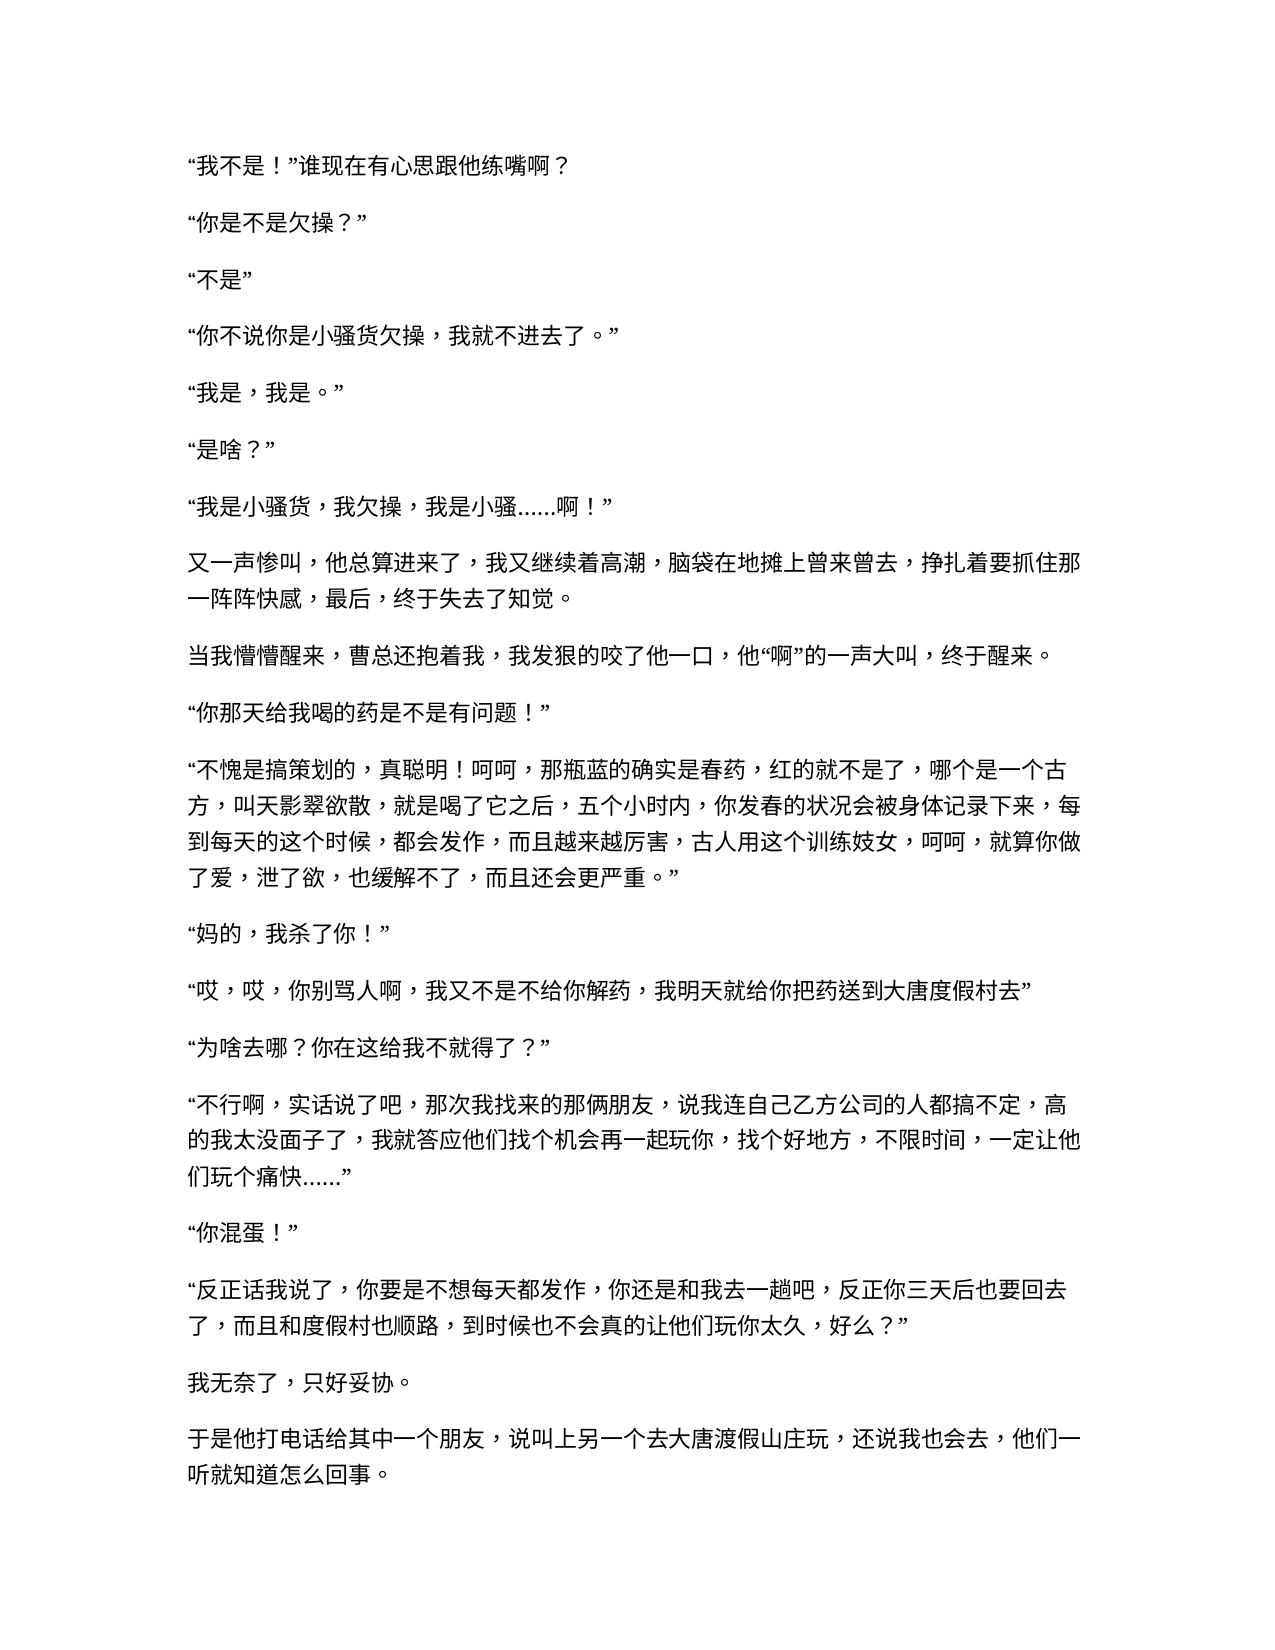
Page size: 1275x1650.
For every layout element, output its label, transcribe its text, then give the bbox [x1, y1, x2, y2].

text “你混蛋！” [187, 1217, 1087, 1248]
text “你是不是欠操？” [187, 207, 1087, 238]
text “不愧是搞策划的，真聪明！呵呵，那瓶蓝的确实是春药，红的就不是了，哪个是一个古方，叫天影翠欲散，就是喝了它之后，五个小时内，你发春的状况会被身体记录下来，每到每天的这个时候，都会发作，而且越来越厉害，古人用这个训练妓女，呵呵，就算你做了爱，泄了欲，也缓解不了，而且还会更严重。” [187, 754, 1087, 893]
text “不行啊，实话说了吧，那次我找来的那俩朋友，说我连自己乙方公司的人都搞不定，高的我太没面子了，我就答应他们找个机会再一起玩你，找个好地方，不限时间，一定让他们玩个痛快……” [187, 1088, 1087, 1192]
text “我是，我是。” [187, 377, 1087, 408]
text “是啥？” [187, 434, 1087, 465]
text 当我懵懵醒来，曹总还抱着我，我发狠的咬了他一口，他“啊”的一声大叫，终于醒来。 [187, 640, 1087, 671]
text 我无奈了，只好妥协。 [187, 1367, 1087, 1398]
text “我不是！”谁现在有心思跟他练嘴啊？ [187, 150, 1087, 181]
text “为啥去哪？你在这给我不就得了？” [187, 1032, 1087, 1063]
text “我是小骚货，我欠操，我是小骚……啊！” [187, 491, 1087, 522]
text “反正话我说了，你要是不想每天都发作，你还是和我去一趟吧，反正你三天后也要回去了，而且和度假村也顺路，到时候也不会真的让他们玩你太久，好么？” [187, 1274, 1087, 1341]
text “不是” [187, 263, 1087, 295]
text 又一声惨叫，他总算进来了，我又继续着高潮，脑袋在地摊上曾来曾去，挣扎着要抓住那一阵阵快感，最后，终于失去了知觉。 [187, 547, 1087, 614]
text 于是他打电话给其中一个朋友，说叫上另一个去大唐渡假山庄玩，还说我也会去，他们一听就知道怎么回事。 [187, 1423, 1087, 1491]
text “哎，哎，你别骂人啊，我又不是不给你解药，我明天就给你把药送到大唐度假村去” [187, 975, 1087, 1006]
text “你不说你是小骚货欠操，我就不进去了。” [187, 320, 1087, 352]
text “你那天给我喝的药是不是有问题！” [187, 697, 1087, 728]
text “妈的，我杀了你！” [187, 918, 1087, 949]
